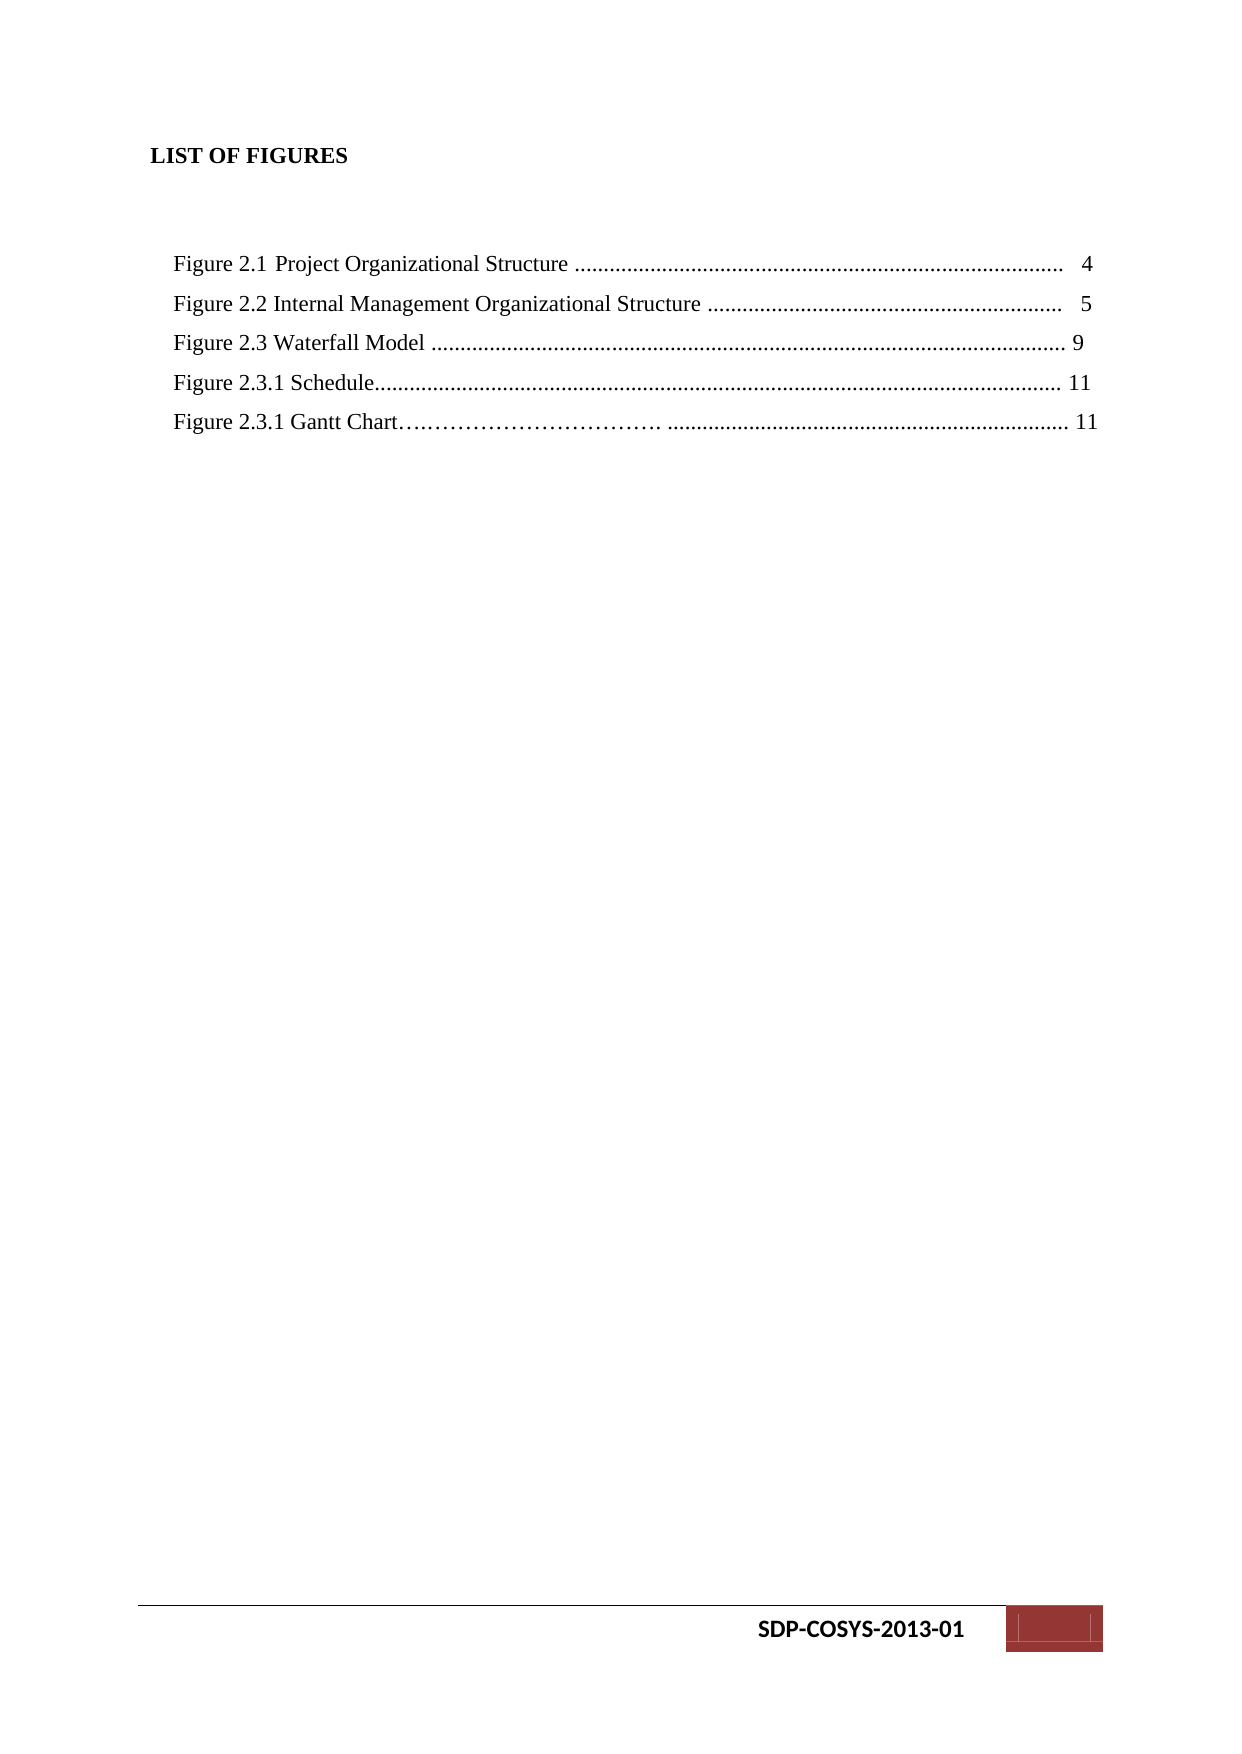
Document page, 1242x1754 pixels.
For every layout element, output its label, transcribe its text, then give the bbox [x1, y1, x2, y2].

text LIST OF FIGURES [150, 142, 1119, 168]
text Figure 2.2 Internal Management Organizational Structure ............................................................. 5 [173, 289, 1100, 316]
text Figure 2.3.1 Gantt Chart….…………………………. ..................................................................... 11 [173, 408, 1100, 434]
text Figure 2.3.1 Schedule...................................................................................................................... 11 [173, 368, 1100, 395]
text Figure 2.1 Project Organizational Structure .................................................................................... 4 [173, 250, 1100, 276]
text Figure 2.3 Waterfall Model ............................................................................................................. 9 [173, 329, 1100, 355]
